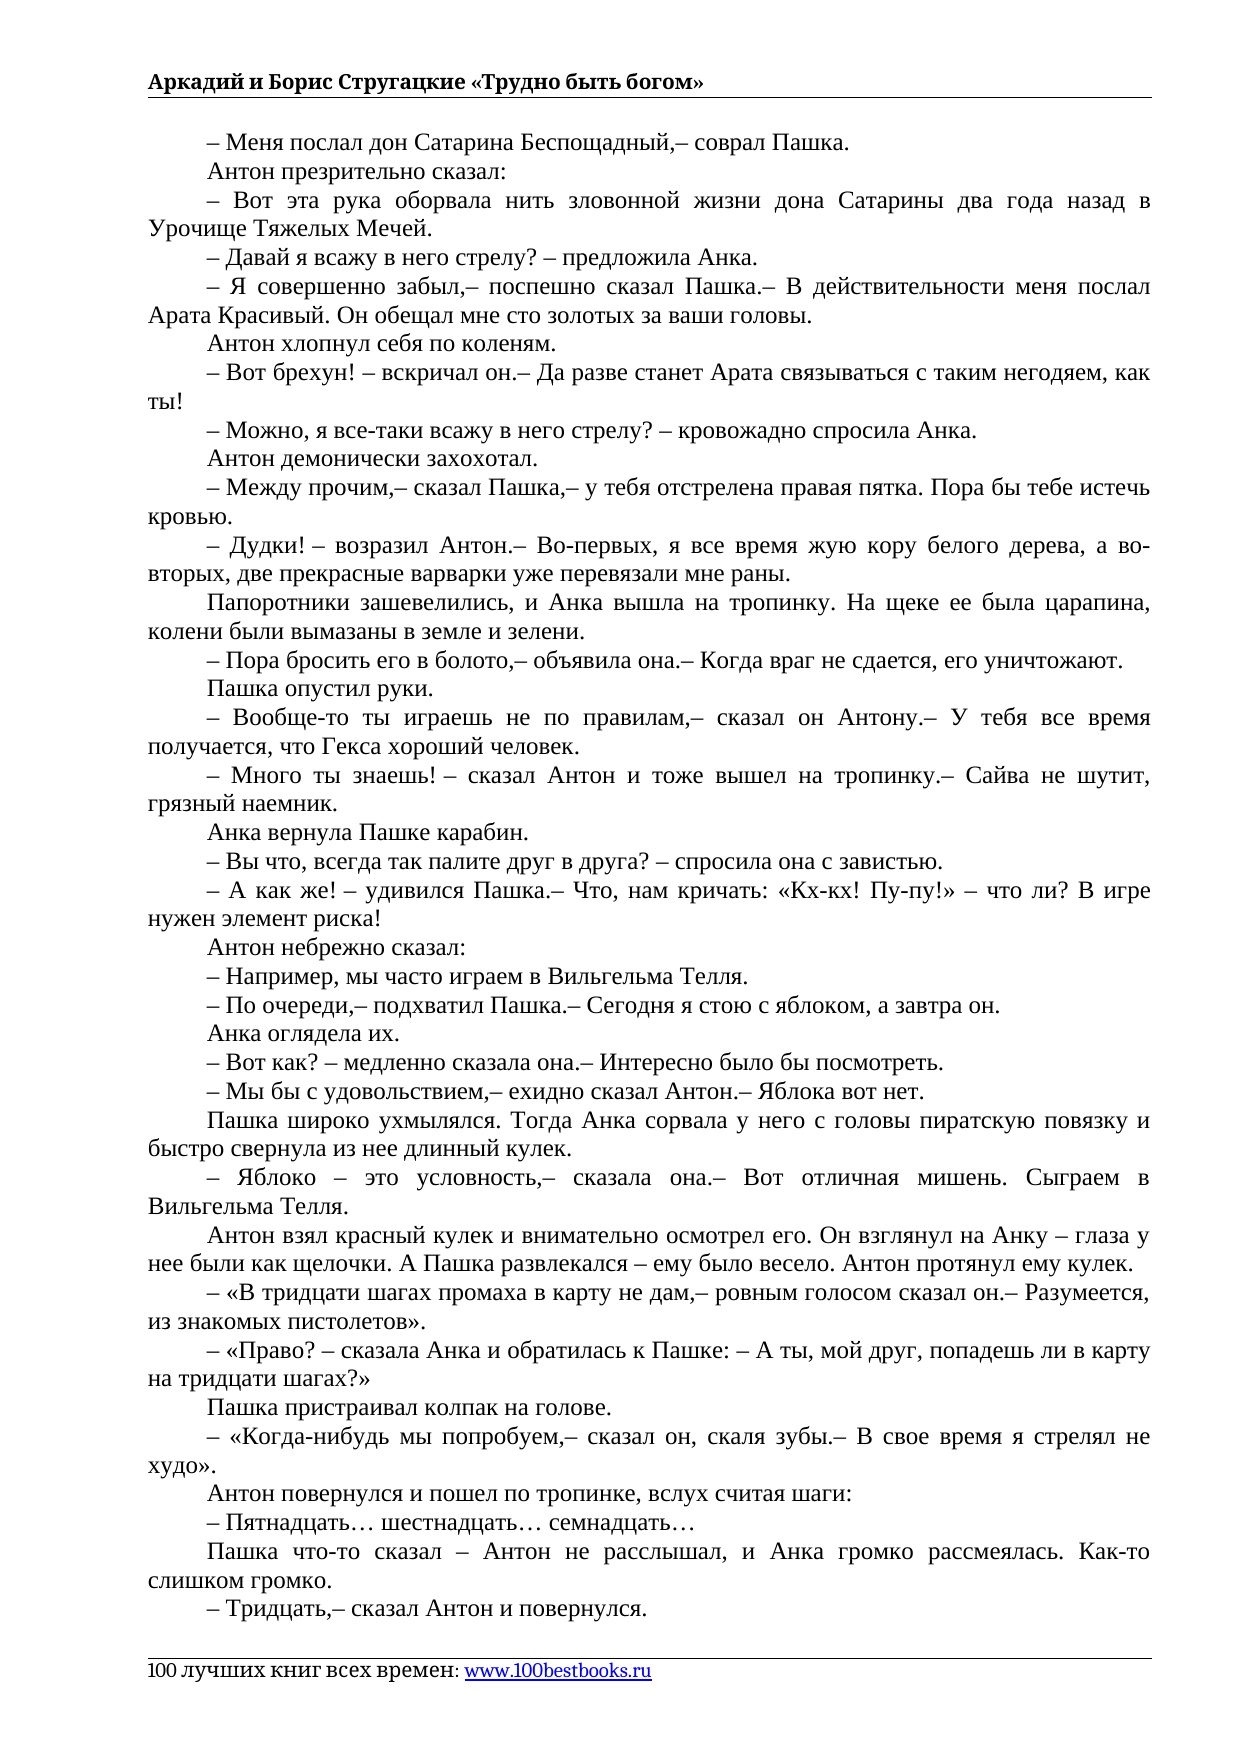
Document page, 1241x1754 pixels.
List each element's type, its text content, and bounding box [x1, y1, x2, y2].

text – Мы бы с удовольствием,– ехидно сказал Антон.– Яблока вот нет. [148, 1076, 1152, 1105]
text – Яблоко – это условность,– сказала она.– Вот отличная мишень. Сыграем в Вильгельма Телля. [148, 1162, 1152, 1220]
text – Я совершенно забыл,– поспешно сказал Пашка.– В действительности меня послал Арата Красивый. Он обещал мне сто золотых за ваши головы. [148, 271, 1152, 328]
text Анка вернула Пашке карабин. [148, 817, 1152, 846]
text Пашка пристраивал колпак на голове. [148, 1392, 1152, 1421]
text Антон демонически захохотал. [148, 443, 1152, 472]
text – А как же! – удивился Пашка.– Что, нам кричать: «Кх-кх! Пу-пу!» – что ли? В игре нужен элемент риска! [148, 875, 1152, 932]
text – Вообще-то ты играешь не по правилам,– сказал он Антону.– У тебя все время получается, что Гекса хороший человек. [148, 702, 1152, 760]
text – По очереди,– подхватил Пашка.– Сегодня я стою с яблоком, а завтра он. [148, 990, 1152, 1018]
text – Дудки! – возразил Антон.– Во-первых, я все время жую кору белого дерева, а во-вторых, две прекрасные варварки уже перевязали мне раны. [148, 530, 1152, 587]
text Папоротники зашевелились, и Анка вышла на тропинку. На щеке ее была царапина, колени были вымазаны в земле и зелени. [148, 587, 1152, 645]
text Антон взял красный кулек и внимательно осмотрел его. Он взглянул на Анку – глаза у нее были как щелочки. А Пашка развлекался – ему было весело. Антон протянул ему кулек. [148, 1220, 1152, 1277]
text – Например, мы часто играем в Вильгельма Телля. [148, 961, 1152, 990]
text Пашка что-то сказал – Антон не расслышал, и Анка громко рассмеялась. Как-то слишком громко. [148, 1536, 1152, 1593]
text – Пятнадцать… шестнадцать… семнадцать… [148, 1507, 1152, 1536]
text Антон небрежно сказал: [148, 932, 1152, 961]
text – Вот как? – медленно сказала она.– Интересно было бы посмотреть. [148, 1047, 1152, 1076]
text – Вот брехун! – вскричал он.– Да разве станет Арата связываться с таким негодяем, как ты! [148, 357, 1152, 415]
text – Пора бросить его в болото,– объявила она.– Когда враг не сдается, его уничтожают. [148, 645, 1152, 673]
text Пашка широко ухмылялся. Тогда Анка сорвала у него с головы пиратскую повязку и быстро свернула из нее длинный кулек. [148, 1105, 1152, 1162]
text – Вы что, всегда так палите друг в друга? – спросила она с завистью. [148, 846, 1152, 875]
text – «Право? – сказала Анка и обратилась к Пашке: – А ты, мой друг, попадешь ли в карту на тридцати шагах?» [148, 1335, 1152, 1392]
text – Меня послал дон Сатарина Беспощадный,– соврал Пашка. [148, 127, 1152, 156]
text – Можно, я все-таки всажу в него стрелу? – кровожадно спросила Анка. [148, 415, 1152, 443]
text Антон хлопнул себя по коленям. [148, 328, 1152, 357]
text Антон повернулся и пошел по тропинке, вслух считая шаги: [148, 1478, 1152, 1507]
text – Давай я всажу в него стрелу? – предложила Анка. [148, 242, 1152, 271]
text – Вот эта рука оборвала нить зловонной жизни дона Сатарины два года назад в Урочище Тяжелых Мечей. [148, 185, 1152, 242]
text Антон презрительно сказал: [148, 156, 1152, 185]
text – «В тридцати шагах промаха в карту не дам,– ровным голосом сказал он.– Разумеется, из знакомых пистолетов». [148, 1277, 1152, 1335]
text – Тридцать,– сказал Антон и повернулся. [148, 1593, 1152, 1622]
text Пашка опустил руки. [148, 673, 1152, 702]
text – Много ты знаешь! – сказал Антон и тоже вышел на тропинку.– Сайва не шутит, грязный наемник. [148, 760, 1152, 817]
text Анка оглядела их. [148, 1018, 1152, 1047]
text – Между прочим,– сказал Пашка,– у тебя отстрелена правая пятка. Пора бы тебе истечь кровью. [148, 472, 1152, 530]
text – «Когда-нибудь мы попробуем,– сказал он, скаля зубы.– В свое время я стрелял не худо». [148, 1421, 1152, 1478]
